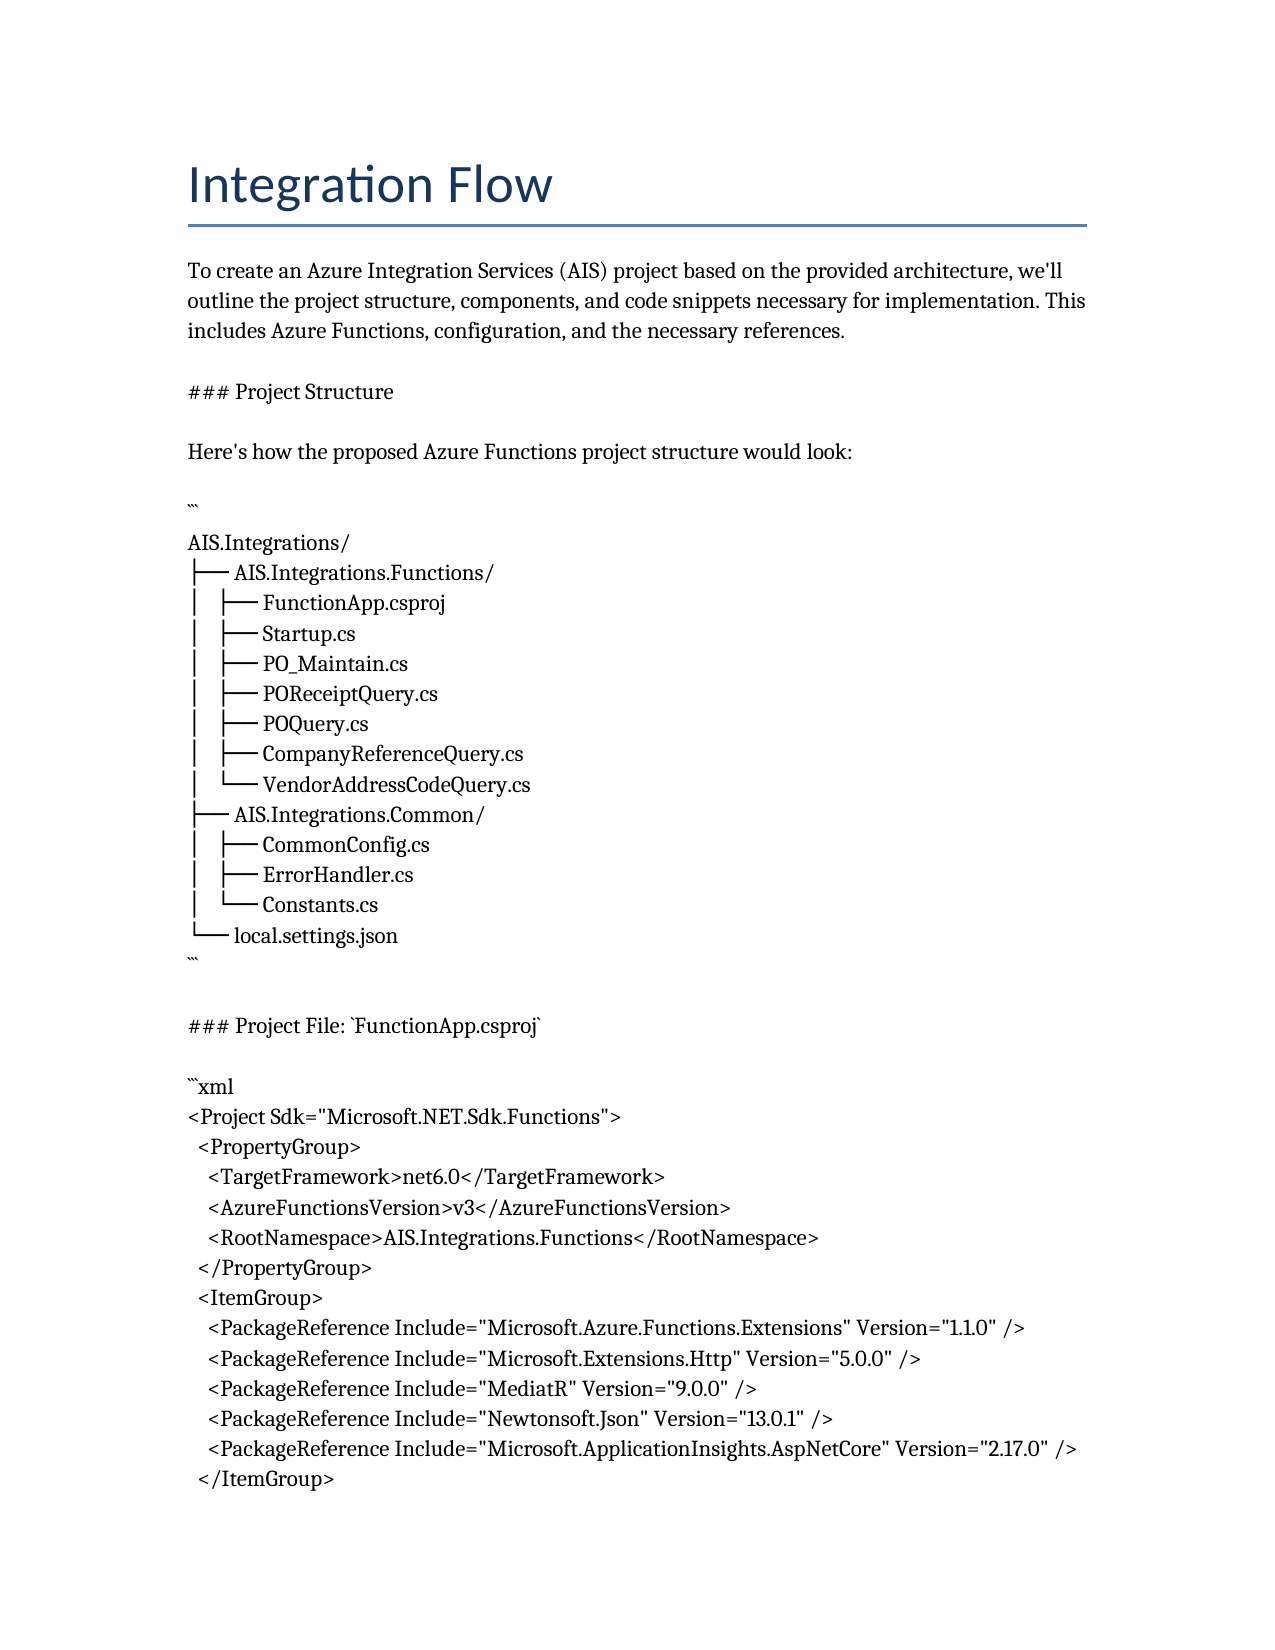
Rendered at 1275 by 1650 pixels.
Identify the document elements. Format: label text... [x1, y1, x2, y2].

title Integration Flow [187, 150, 1087, 227]
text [187, 258, 1087, 1492]
